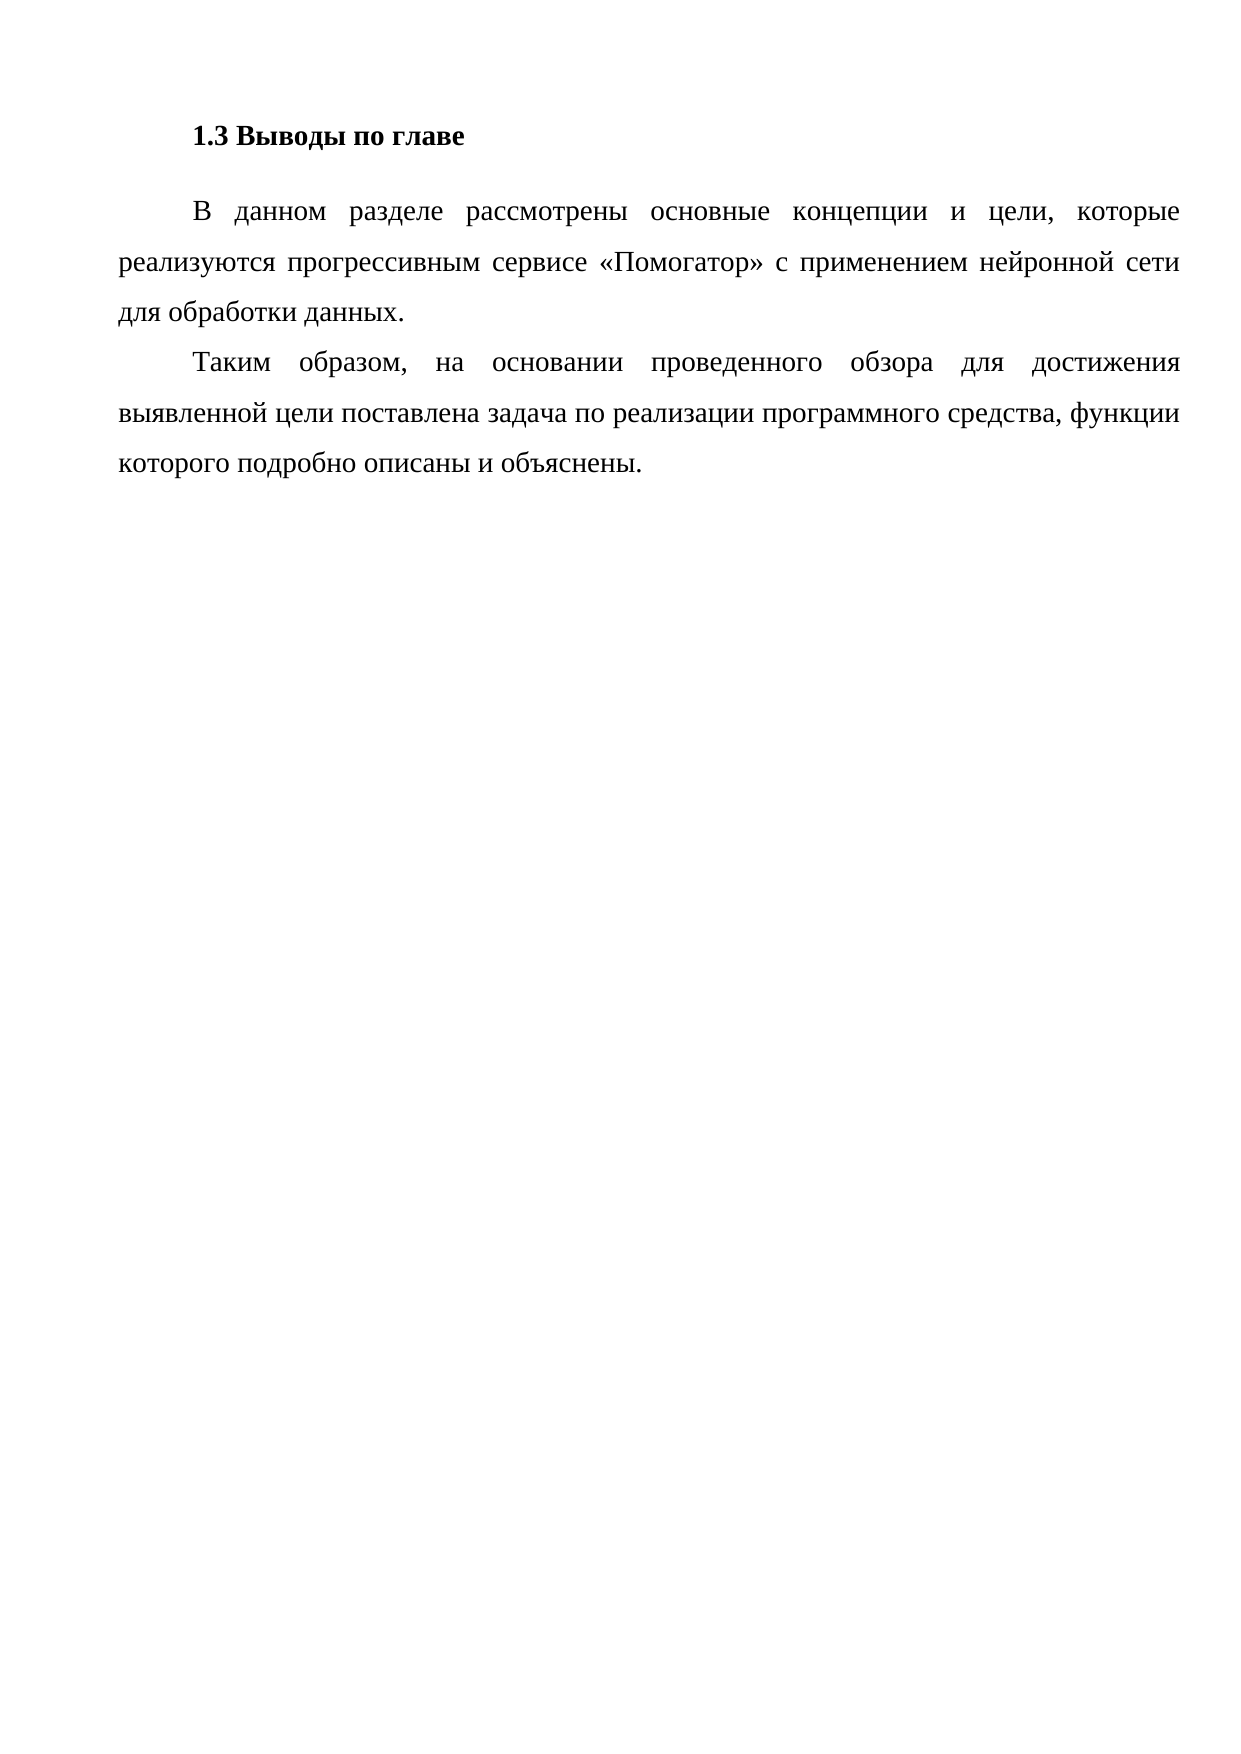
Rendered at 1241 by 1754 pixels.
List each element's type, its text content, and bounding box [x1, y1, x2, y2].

text В данном разделе рассмотрены основные концепции и цели, которые реализуются прогрессивным сервисе «Помогатор» с применением нейронной сети для обработки данных. [118, 193, 1181, 328]
text Таким образом, на основании проведенного обзора для достижения выявленной цели поставлена задача по реализации программного средства, функции которого подробно описаны и объяснены. [118, 344, 1181, 478]
text 1.3 Выводы по главе [118, 118, 1181, 152]
